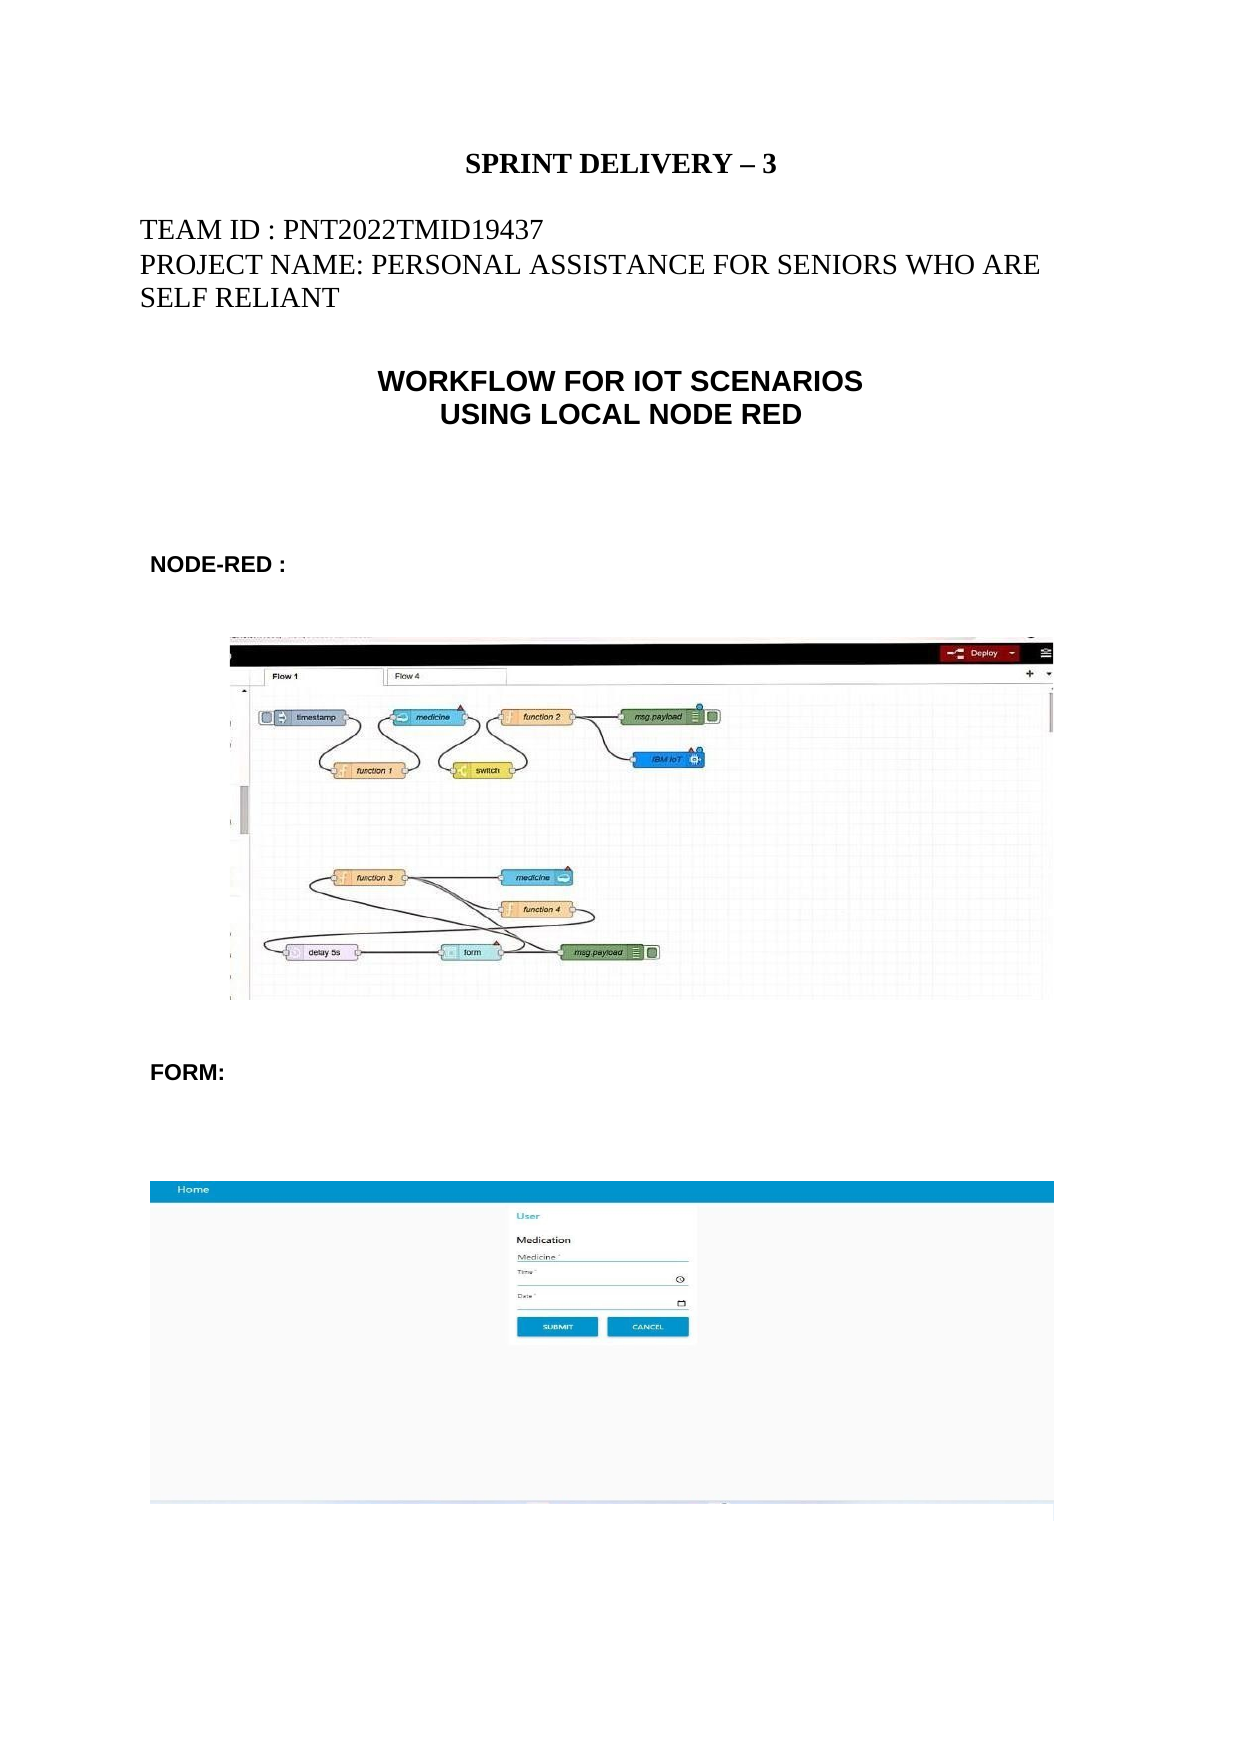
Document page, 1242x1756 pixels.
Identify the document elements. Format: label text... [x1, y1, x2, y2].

subtitle SPRINT DELIVERY – 3 [464, 146, 778, 179]
text PROJECT NAME: PERSONAL ASSISTANCE FOR SENIORS WHO ARE SELF RELIANT [139, 247, 1094, 314]
subtitle WORKFLOW FOR IOT SCENARIOS USING LOCAL NODE RED [377, 364, 954, 431]
text TEAM ID : PNT2022TMID19437 [139, 212, 1094, 246]
text FORM: [150, 1058, 1094, 1085]
picture [229, 637, 1054, 1000]
picture [177, 1187, 209, 1192]
text NODE-RED : [150, 551, 1094, 577]
picture [150, 1201, 1054, 1504]
